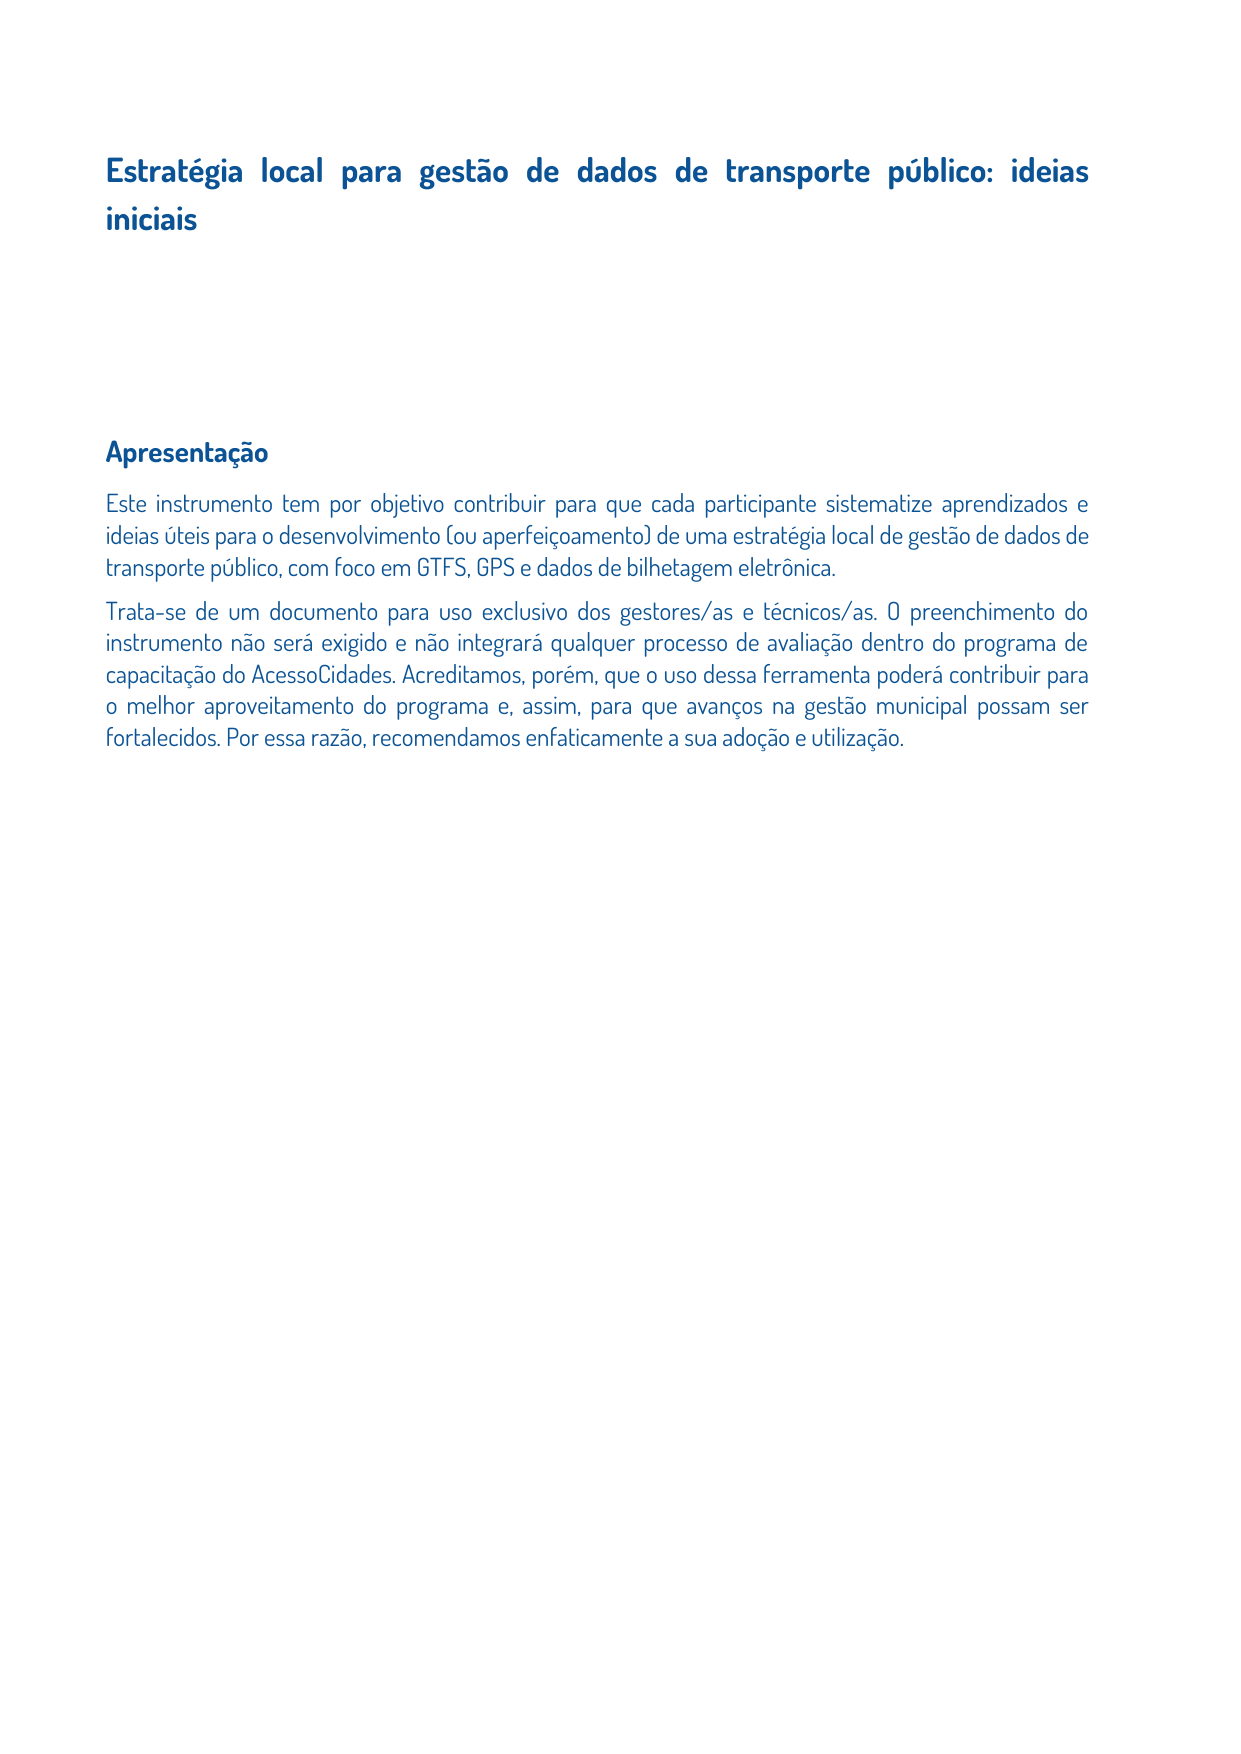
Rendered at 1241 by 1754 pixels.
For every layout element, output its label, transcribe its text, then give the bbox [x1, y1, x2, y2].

text Apresentação [106, 432, 1090, 469]
text Trata-se de um documento para uso exclusivo dos gestores/as e técnicos/as. O preenchimento do instrumento não será exigido e não integrará qualquer processo de avaliação dentro do programa de capacitação do AcessoCidades. Acreditamos, porém, que o uso dessa ferramenta poderá contribuir para o melhor aproveitamento do programa e, assim, para que avanços na gestão municipal possam ser fortalecidos. Por essa razão, recomendamos enfaticamente a sua adoção e utilização. [106, 594, 1090, 752]
text Estratégia local para gestão de dados de transporte público: ideias iniciais [106, 148, 1090, 238]
text Este instrumento tem por objetivo contribuir para que cada participante sistematize aprendizados e ideias úteis para o desenvolvimento (ou aperfeiçoamento) de uma estratégia local de gestão de dados de transporte público, com foco em GTFS, GPS e dados de bilhetagem eletrônica. [106, 487, 1090, 582]
